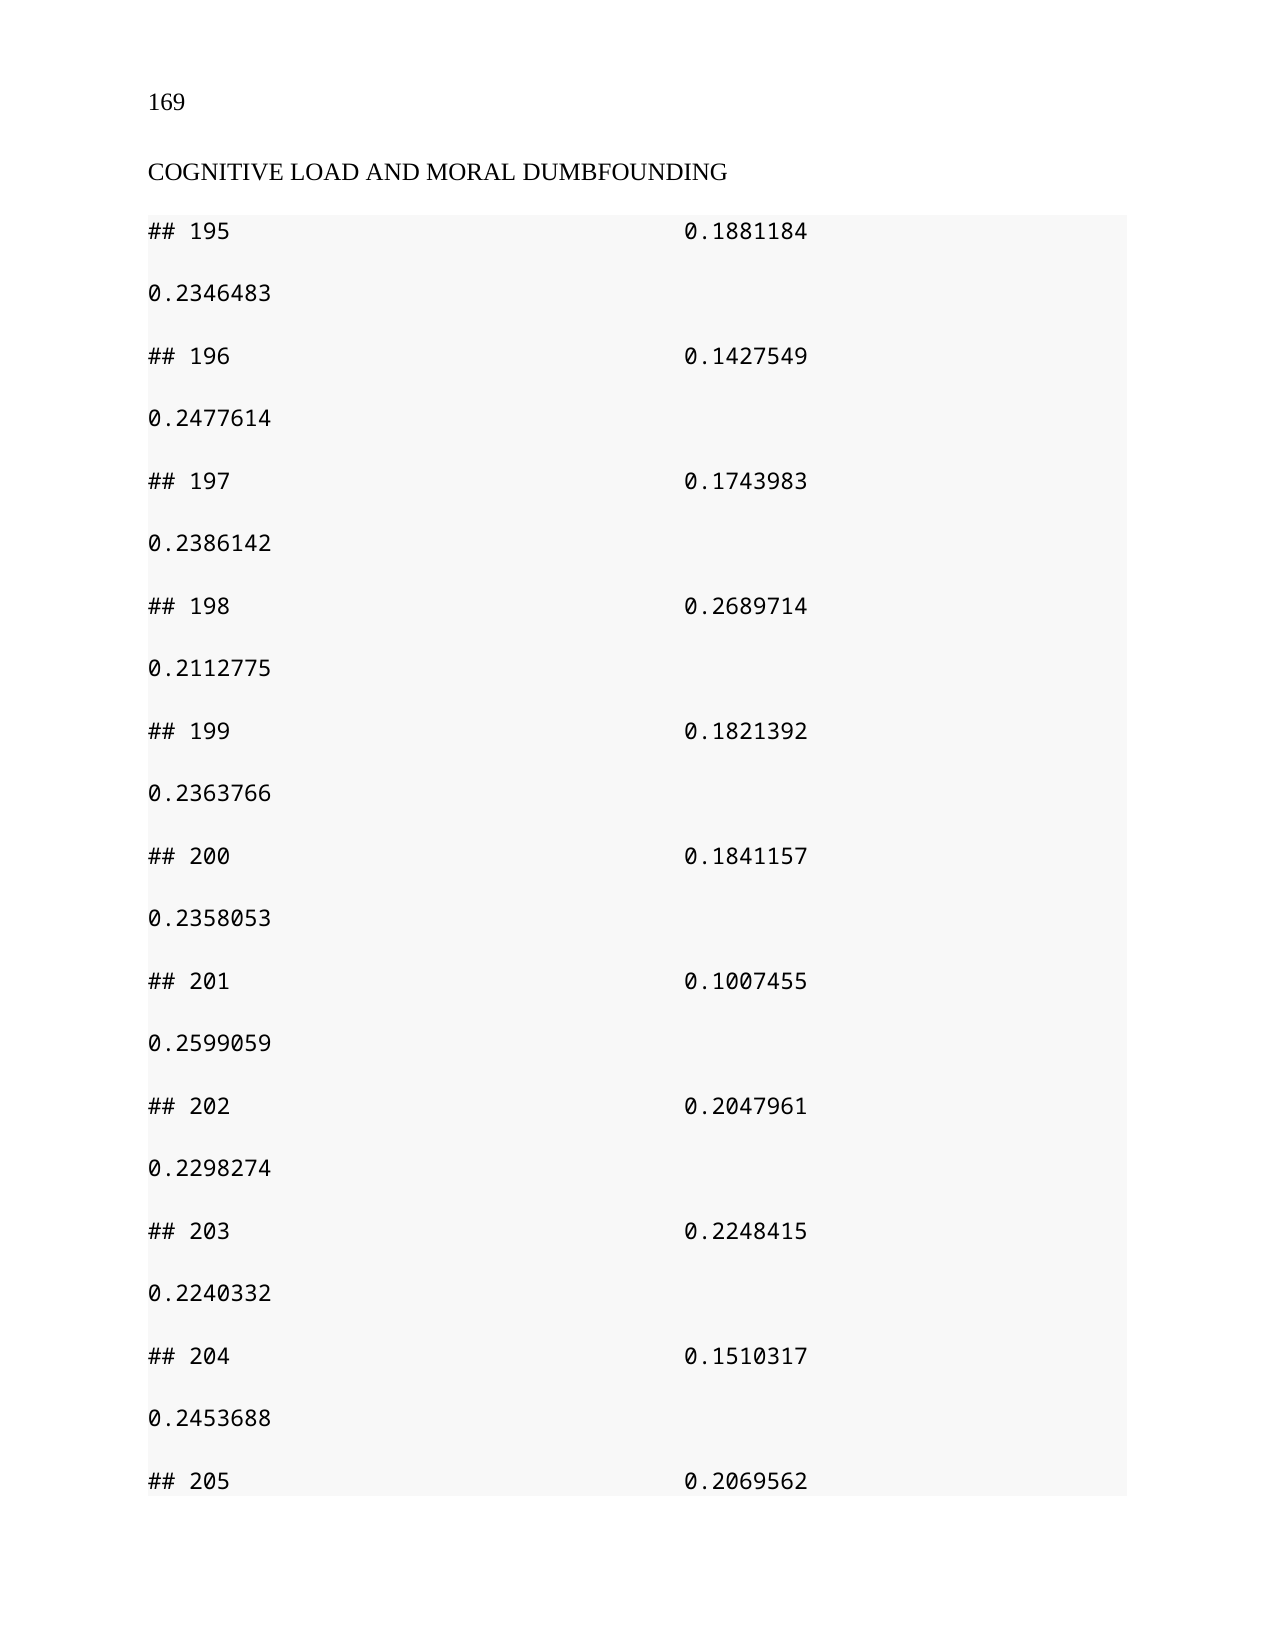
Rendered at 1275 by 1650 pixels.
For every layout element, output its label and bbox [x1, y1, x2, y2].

text [148, 215, 1127, 1496]
